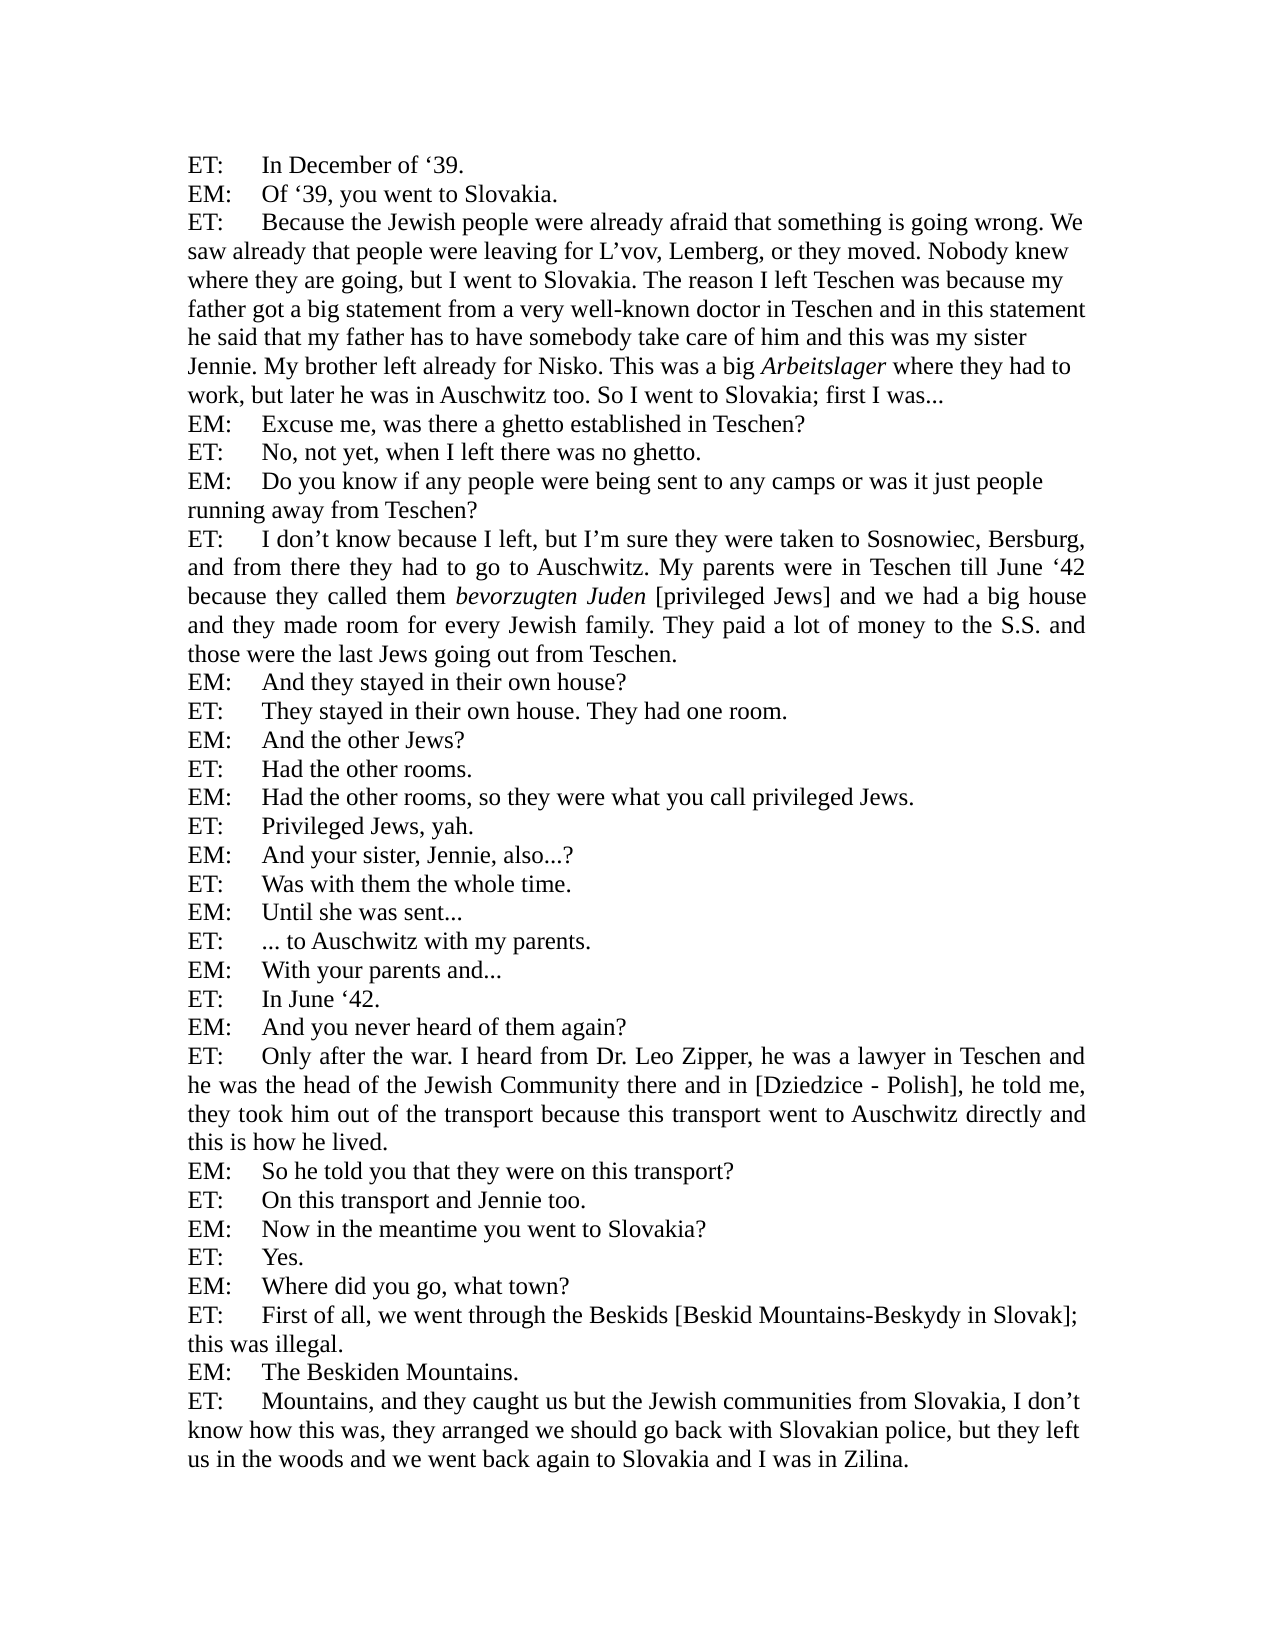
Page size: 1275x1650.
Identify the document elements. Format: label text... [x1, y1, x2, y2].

text EM: In December of what? [187, 150, 1087, 179]
text ET: First of all, we went through the Beskids [Beskid Mountains-Beskydy in Slovak]; this was illegal. [187, 1329, 1087, 1386]
text EM: With your parents and... [187, 984, 1087, 1012]
text ET: ... to Auschwitz with my parents. [187, 955, 1087, 984]
text EM: And you never heard of them again? [187, 1041, 1087, 1070]
text ET: In December of ‘39. [187, 179, 1087, 207]
text EM: Do you know if any people were being sent to any camps or was it just people running away from Teschen? [187, 495, 1087, 552]
text EM: Of ‘39, you went to Slovakia. [187, 207, 1087, 236]
text EM: Now in the meantime you went to Slovakia? [187, 1242, 1087, 1271]
text EM: And your sister, Jennie, also...? [187, 869, 1087, 897]
text ET: Only after the war. I heard from Dr. Leo Zipper, he was a lawyer in Teschen and he was the head of the Jewish Community there and in [Dziedzice - Polish], he told me, they took him out of the transport because this transport went to Auschwitz directly and this is how he lived. [187, 1070, 1087, 1185]
text ET: Yes. [187, 1271, 1087, 1300]
text EM: The Beskiden Mountains. [187, 1386, 1087, 1415]
text ET: I don’t know because I left, but I’m sure they were taken to Sosnowiec, Bersburg, and from there they had to go to Auschwitz. My parents were in Teschen till June ‘42 because they called them bevorzugten Juden [privileged Jews] and we had a big house and they made room for every Jewish family. They paid a lot of money to the S.S. and those were the last Jews going out from Teschen. [187, 552, 1087, 696]
text EM: And the other Jews? [187, 754, 1087, 782]
text EM: So he told you that they were on this transport? [187, 1185, 1087, 1214]
text ET: They stayed in their own house. They had one room. [187, 725, 1087, 754]
text EM: Until she was sent... [187, 926, 1087, 955]
text ET: In June ‘42. [187, 1012, 1087, 1041]
text EM: And they stayed in their own house? [187, 696, 1087, 725]
text EM: Where did you go, what town? [187, 1300, 1087, 1329]
text EM: Excuse me, was there a ghetto established in Teschen? [187, 437, 1087, 466]
text ET: Because the Jewish people were already afraid that something is going wrong. We saw already that people were leaving for L’vov, Lemberg, or they moved. Nobody knew where they are going, but I went to Slovakia. The reason I left Teschen was because my father got a big statement from a very well-known doctor in Teschen and in this statement he said that my father has to have somebody take care of him and this was my sister Jennie. My brother left already for Nisko. This was a big Arbeitslager where they had to work, but later he was in Auschwitz too. So I went to Slovakia; first I was... [187, 236, 1087, 437]
text ET: Had the other rooms. [187, 782, 1087, 811]
text EM: Had the other rooms, so they were what you call privileged Jews. [187, 811, 1087, 840]
text ET: On this transport and Jennie too. [187, 1214, 1087, 1242]
text ET: Privileged Jews, yah. [187, 840, 1087, 869]
text ET: Was with them the whole time. [187, 897, 1087, 926]
text ET: No, not yet, when I left there was no ghetto. [187, 466, 1087, 495]
